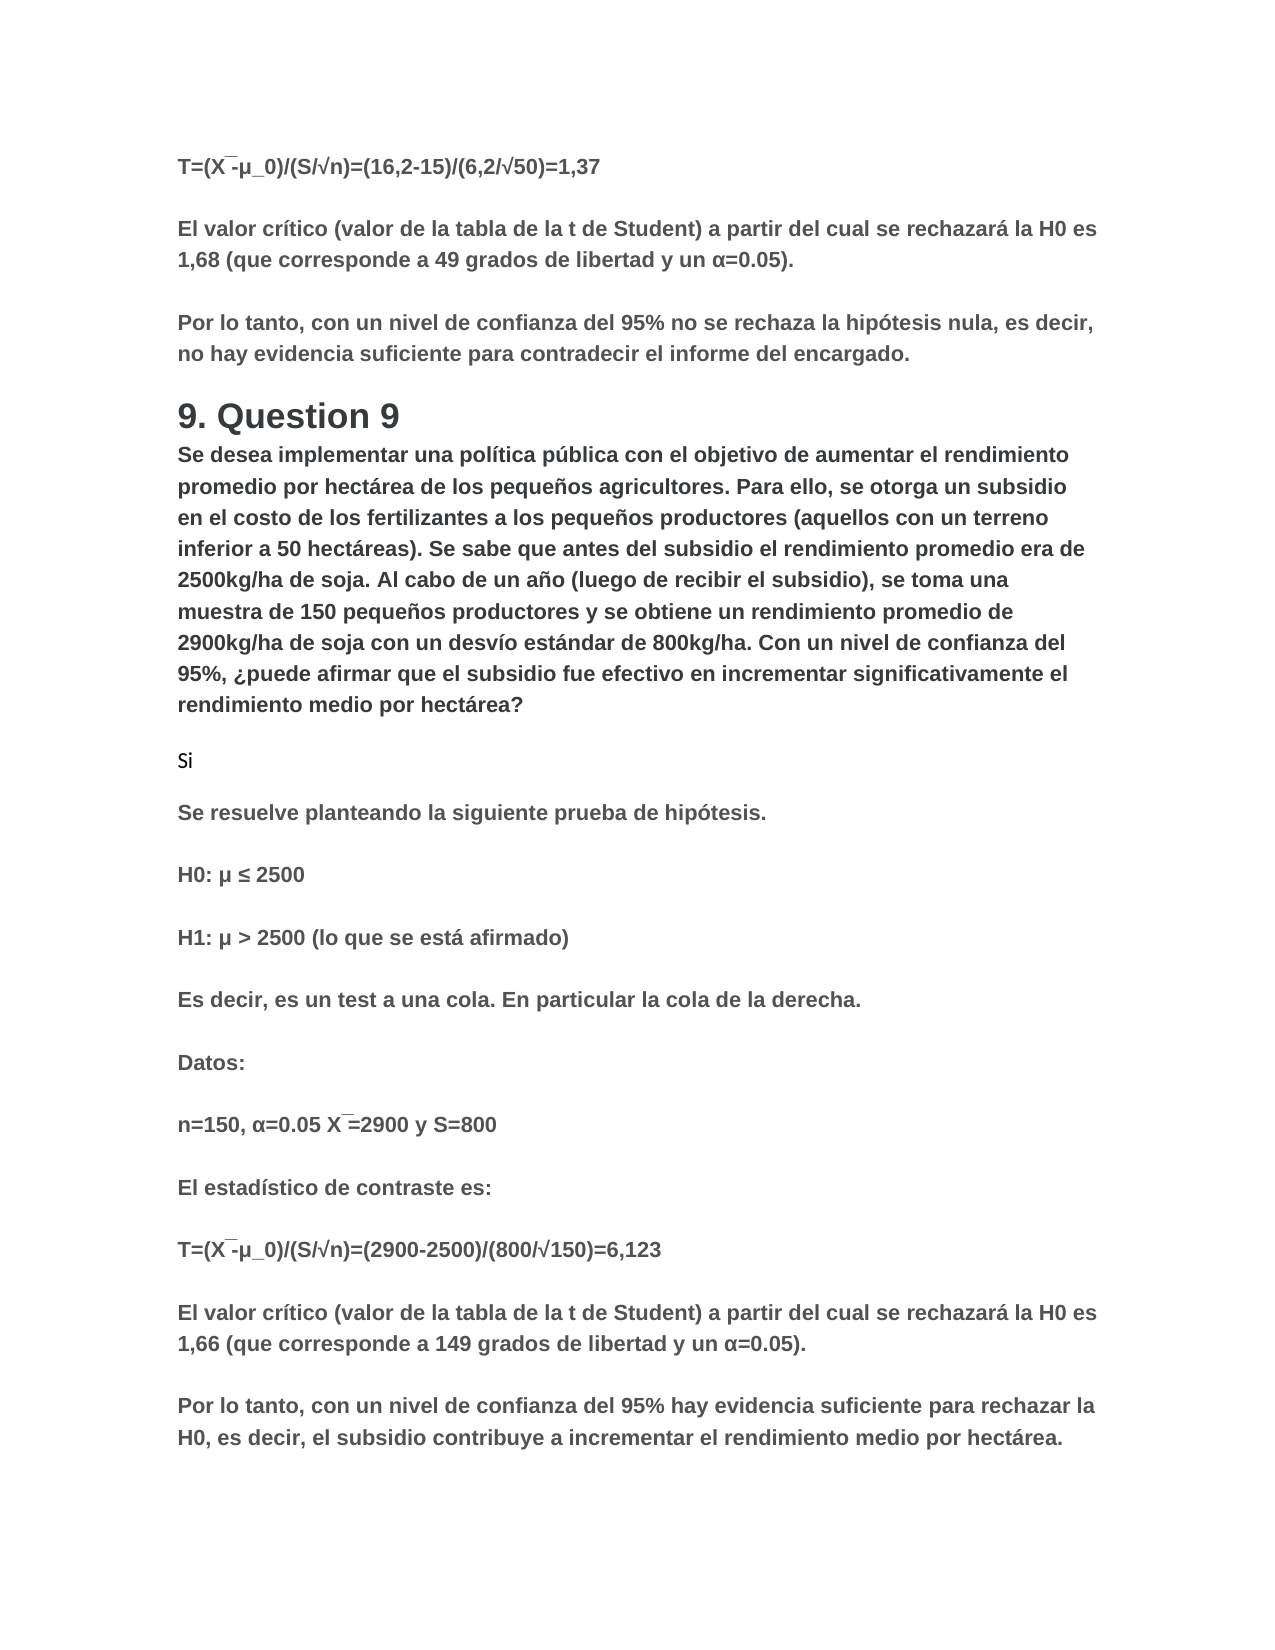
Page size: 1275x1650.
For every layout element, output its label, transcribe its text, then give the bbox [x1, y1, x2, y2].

text T=(X ̅-μ_0)/(S/√n)=(2900-2500)/(800/√150)=6,123 [177, 1231, 1098, 1262]
text El valor crítico (valor de la tabla de la t de Student) a partir del cual se rechazará la H0 es 1,66 (que corresponde a 149 grados de libertad y un α=0.05). [177, 1293, 1098, 1356]
text El estadístico de contraste es: [177, 1168, 1098, 1200]
text Por lo tanto, con un nivel de confianza del 95% hay evidencia suficiente para rechazar la H0, es decir, el subsidio contribuye a incrementar el rendimiento medio por hectárea. [177, 1387, 1098, 1450]
text Si [177, 747, 1098, 775]
text El valor crítico (valor de la tabla de la t de Student) a partir del cual se rechazará la H0 es 1,68 (que corresponde a 49 grados de libertad y un α=0.05). [177, 210, 1098, 273]
text H1: μ > 2500 (lo que se está afirmado) [177, 918, 1098, 950]
subtitle 9. Question 9 [177, 396, 1098, 436]
text H0: μ ≤ 2500 [177, 856, 1098, 887]
text Por lo tanto, con un nivel de confianza del 95% no se rechaza la hipótesis nula, es decir, no hay evidencia suficiente para contradecir el informe del encargado. [177, 304, 1098, 366]
text Se resuelve planteando la siguiente prueba de hipótesis. [177, 793, 1098, 825]
text Se desea implementar una política pública con el objetivo de aumentar el rendimiento promedio por hectárea de los pequeños agricultores. Para ello, se otorga un subsidio en el costo de los fertilizantes a los pequeños productores (aquellos con un terreno inferior a 50 hectáreas). Se sabe que antes del subsidio el rendimiento promedio era de 2500kg/ha de soja. Al cabo de un año (luego de recibir el subsidio), se toma una muestra de 150 pequeños productores y se obtiene un rendimiento promedio de 2900kg/ha de soja con un desvío estándar de 800kg/ha. Con un nivel de confianza del 95%, ¿puede afirmar que el subsidio fue efectivo en incrementar significativamente el rendimiento medio por hectárea? [177, 436, 1098, 717]
text T=(X ̅-μ_0)/(S/√n)=(16,2-15)/(6,2/√50)=1,37 [177, 148, 1098, 179]
text Es decir, es un test a una cola. En particular la cola de la derecha. [177, 981, 1098, 1012]
text n=150, α=0.05 X ̅=2900 y S=800 [177, 1106, 1098, 1137]
text Datos: [177, 1043, 1098, 1075]
